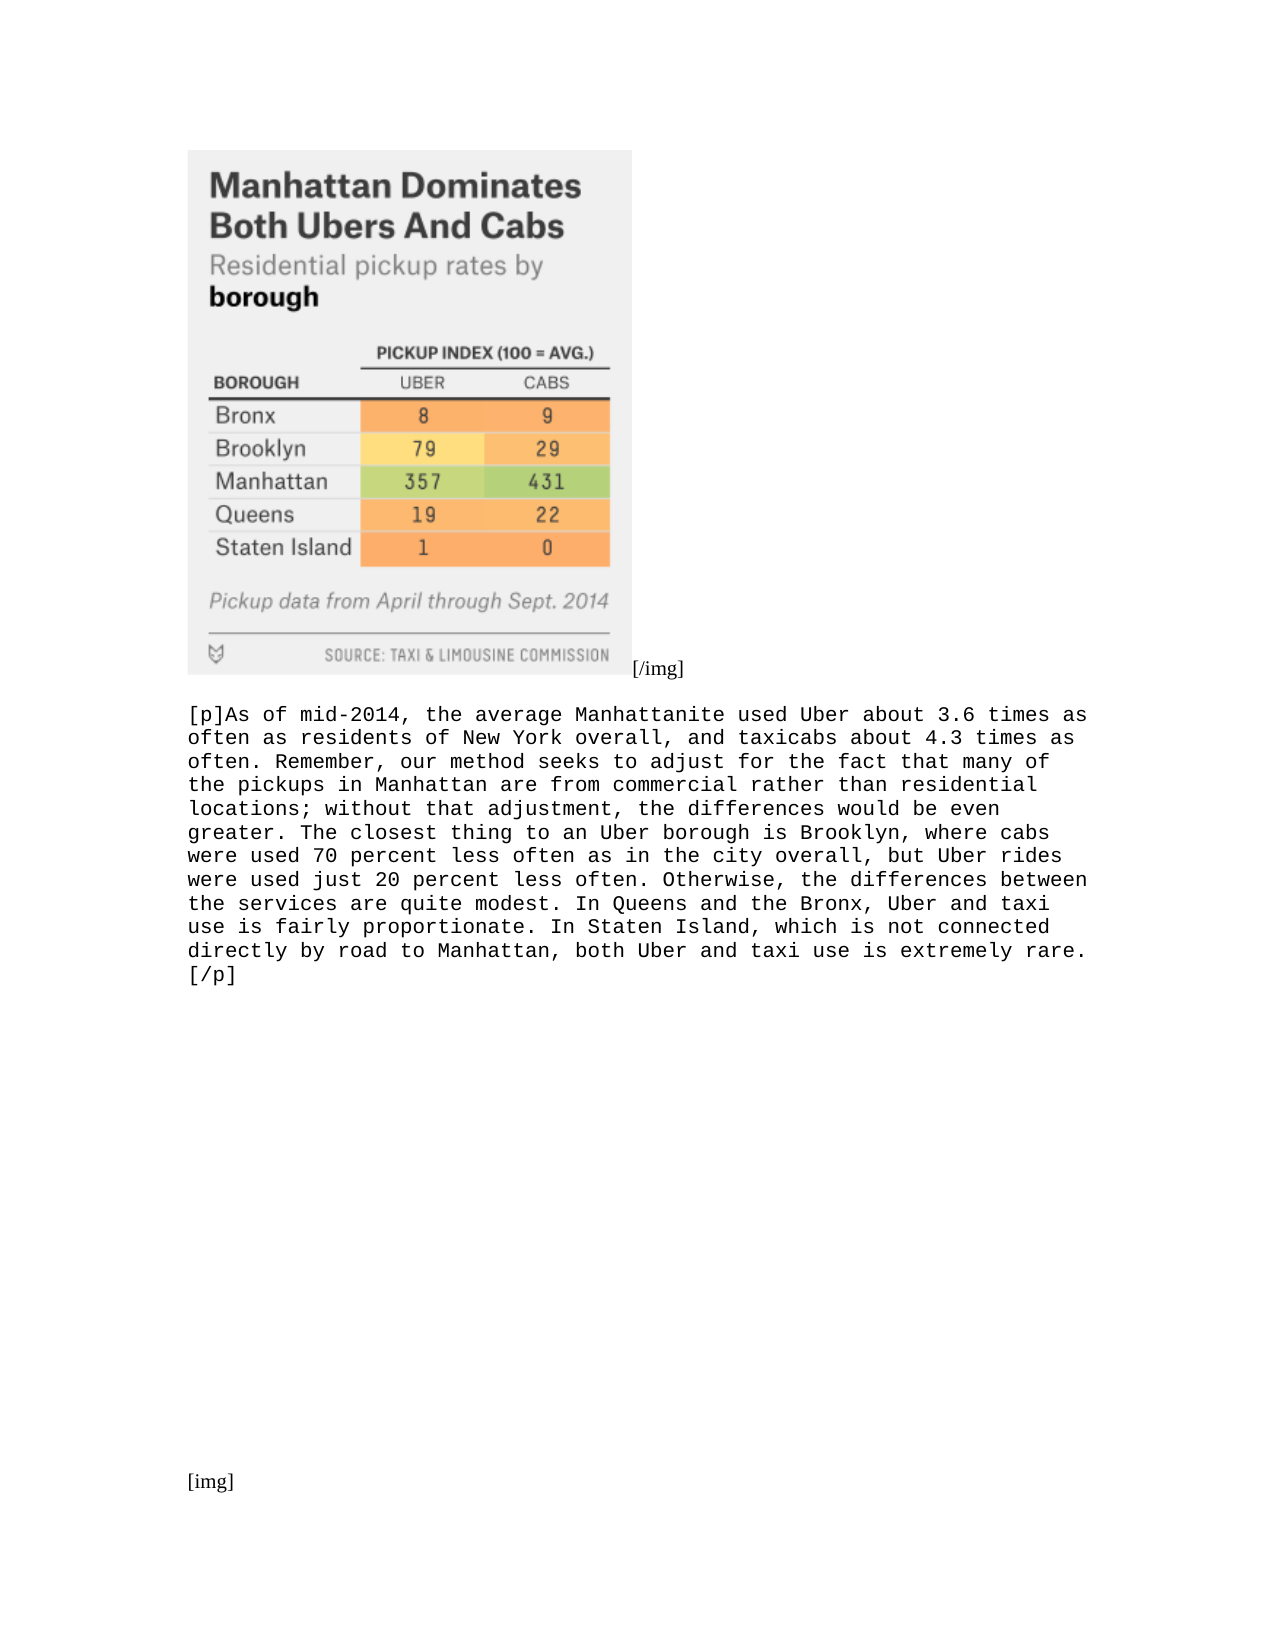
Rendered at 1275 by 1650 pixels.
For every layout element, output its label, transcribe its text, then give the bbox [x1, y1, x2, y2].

text [img] [187, 1468, 1087, 1493]
picture [187, 150, 632, 675]
text [p]As of mid-2014, the average Manhattanite used Uber about 3.6 times as often as residents of New York overall, and taxicabs about 4.3 times as often. Remember, our method seeks to adjust for the fact that many of the pickups in Manhattan are from commercial rather than residential locations; without that adjustment, the differences would be even greater. The closest thing to an Uber borough is Brooklyn, where cabs were used 70 percent less often as in the city overall, but Uber rides were used just 20 percent less often. Otherwise, the differences between the services are quite modest. In Queens and the Bronx, Uber and taxi use is fairly proportionate. In Staten Island, which is not connected directly by road to Manhattan, both Uber and taxi use is extremely rare.[/p] [187, 703, 1087, 987]
